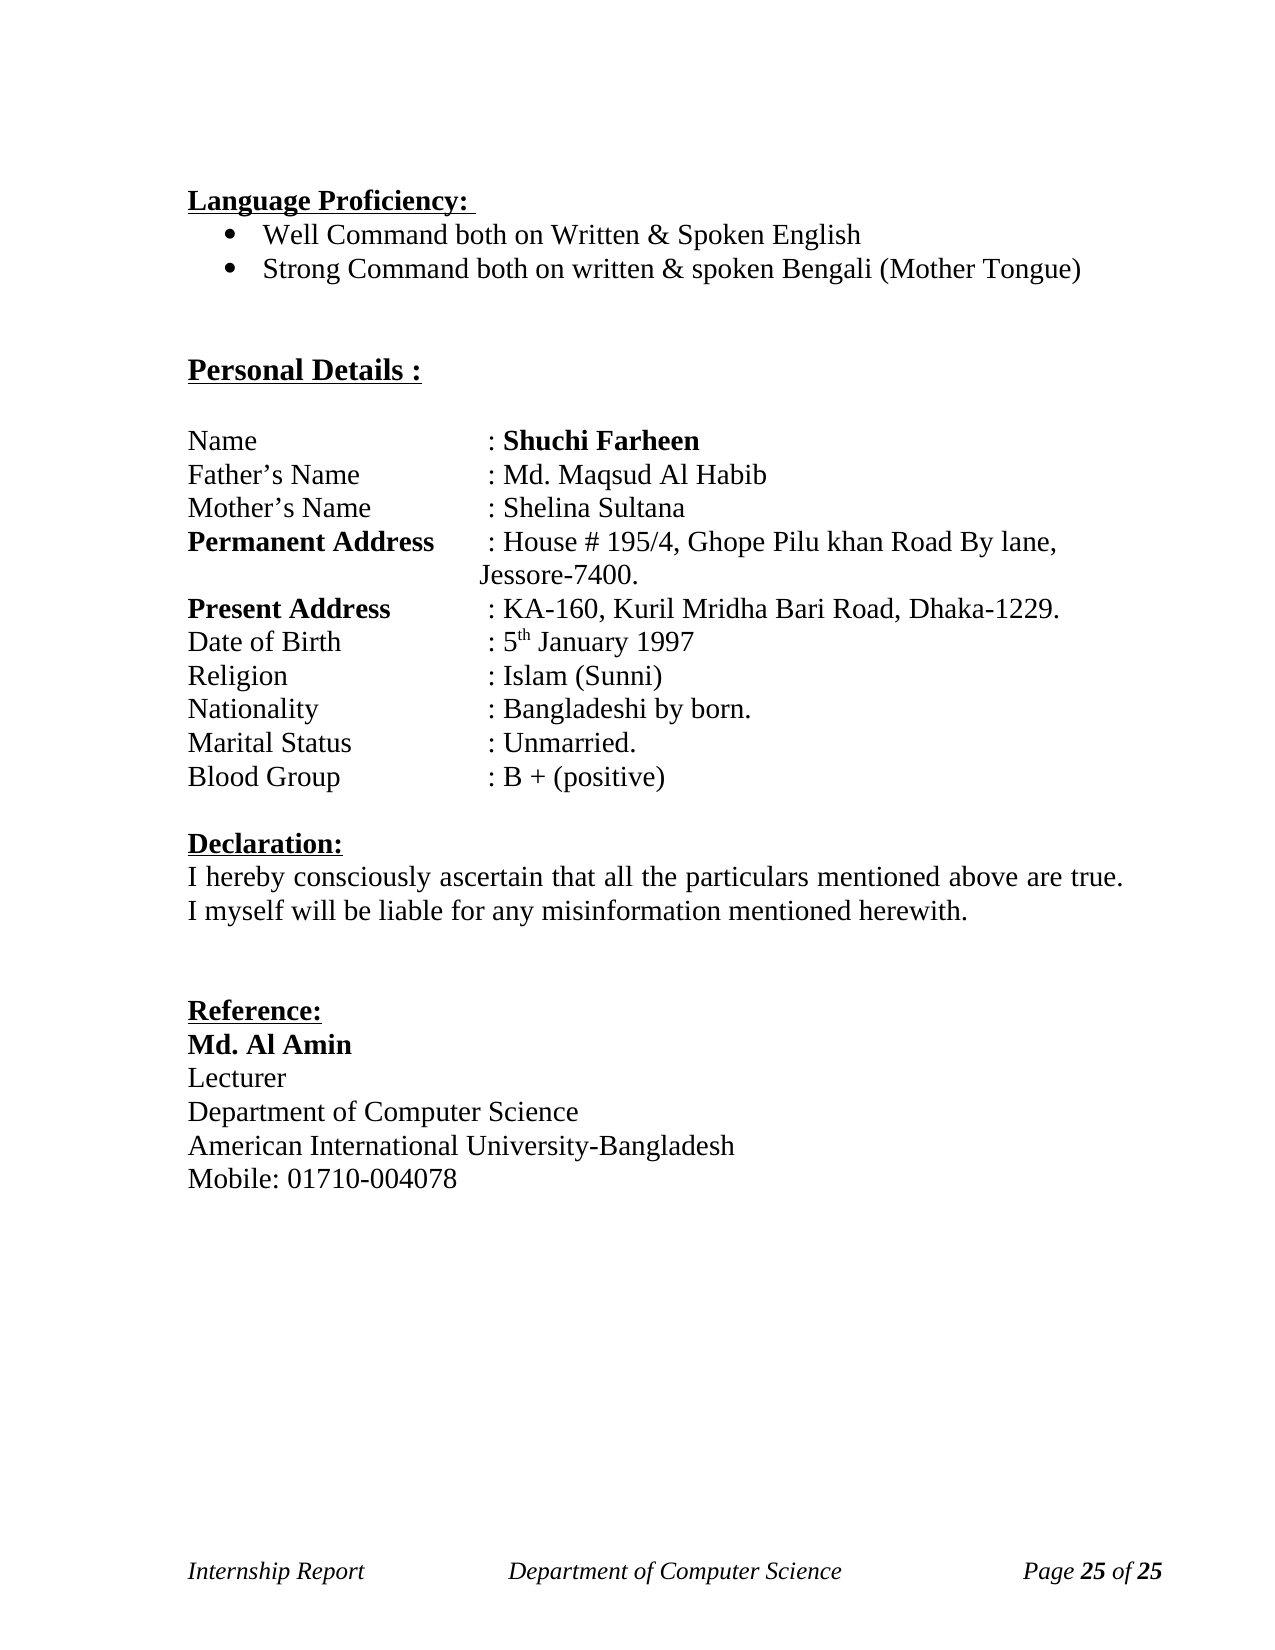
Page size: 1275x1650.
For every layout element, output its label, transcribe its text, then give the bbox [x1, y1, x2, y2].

list Well Command both on Written & Spoken English [225, 217, 1125, 251]
text Mobile: 01710-004078 [187, 1161, 1125, 1195]
text Mother’s Name : Shelina Sultana [187, 490, 1125, 524]
text Declaration: [187, 826, 1125, 859]
text Nationality : Bangladeshi by born. [187, 692, 1125, 725]
text Marital Status : Unmarried. [187, 725, 1125, 759]
text Md. Al Amin [187, 1027, 1125, 1061]
text Blood Group : B + (positive) [187, 759, 1125, 792]
text I hereby consciously ascertain that all the particulars mentioned above are true. I myself will be liable for any misinformation mentioned herewith. [187, 859, 1125, 926]
text Reference: [187, 993, 1125, 1027]
text American International University-Bangladesh [187, 1128, 1125, 1161]
list Strong Command both on written & spoken Bengali (Mother Tongue) [225, 251, 1125, 284]
text Language Proficiency: [187, 183, 1125, 217]
text Lecturer [187, 1061, 1125, 1094]
text Name : Shuchi Farheen [187, 423, 1125, 457]
text Jessore-7400. [187, 557, 1125, 591]
text Father’s Name : Md. Maqsud Al Habib [187, 457, 1125, 490]
text Present Address : KA-160, Kuril Mridha Bari Road, Dhaka-1229. [187, 591, 1125, 624]
text Permanent Address : House # 195/4, Ghope Pilu khan Road By lane, [187, 524, 1125, 557]
text Religion : Islam (Sunni) [187, 658, 1125, 692]
text Personal Details : [187, 351, 1125, 387]
text Department of Computer Science [187, 1094, 1125, 1128]
text Date of Birth : 5th January 1997 [187, 624, 1125, 658]
